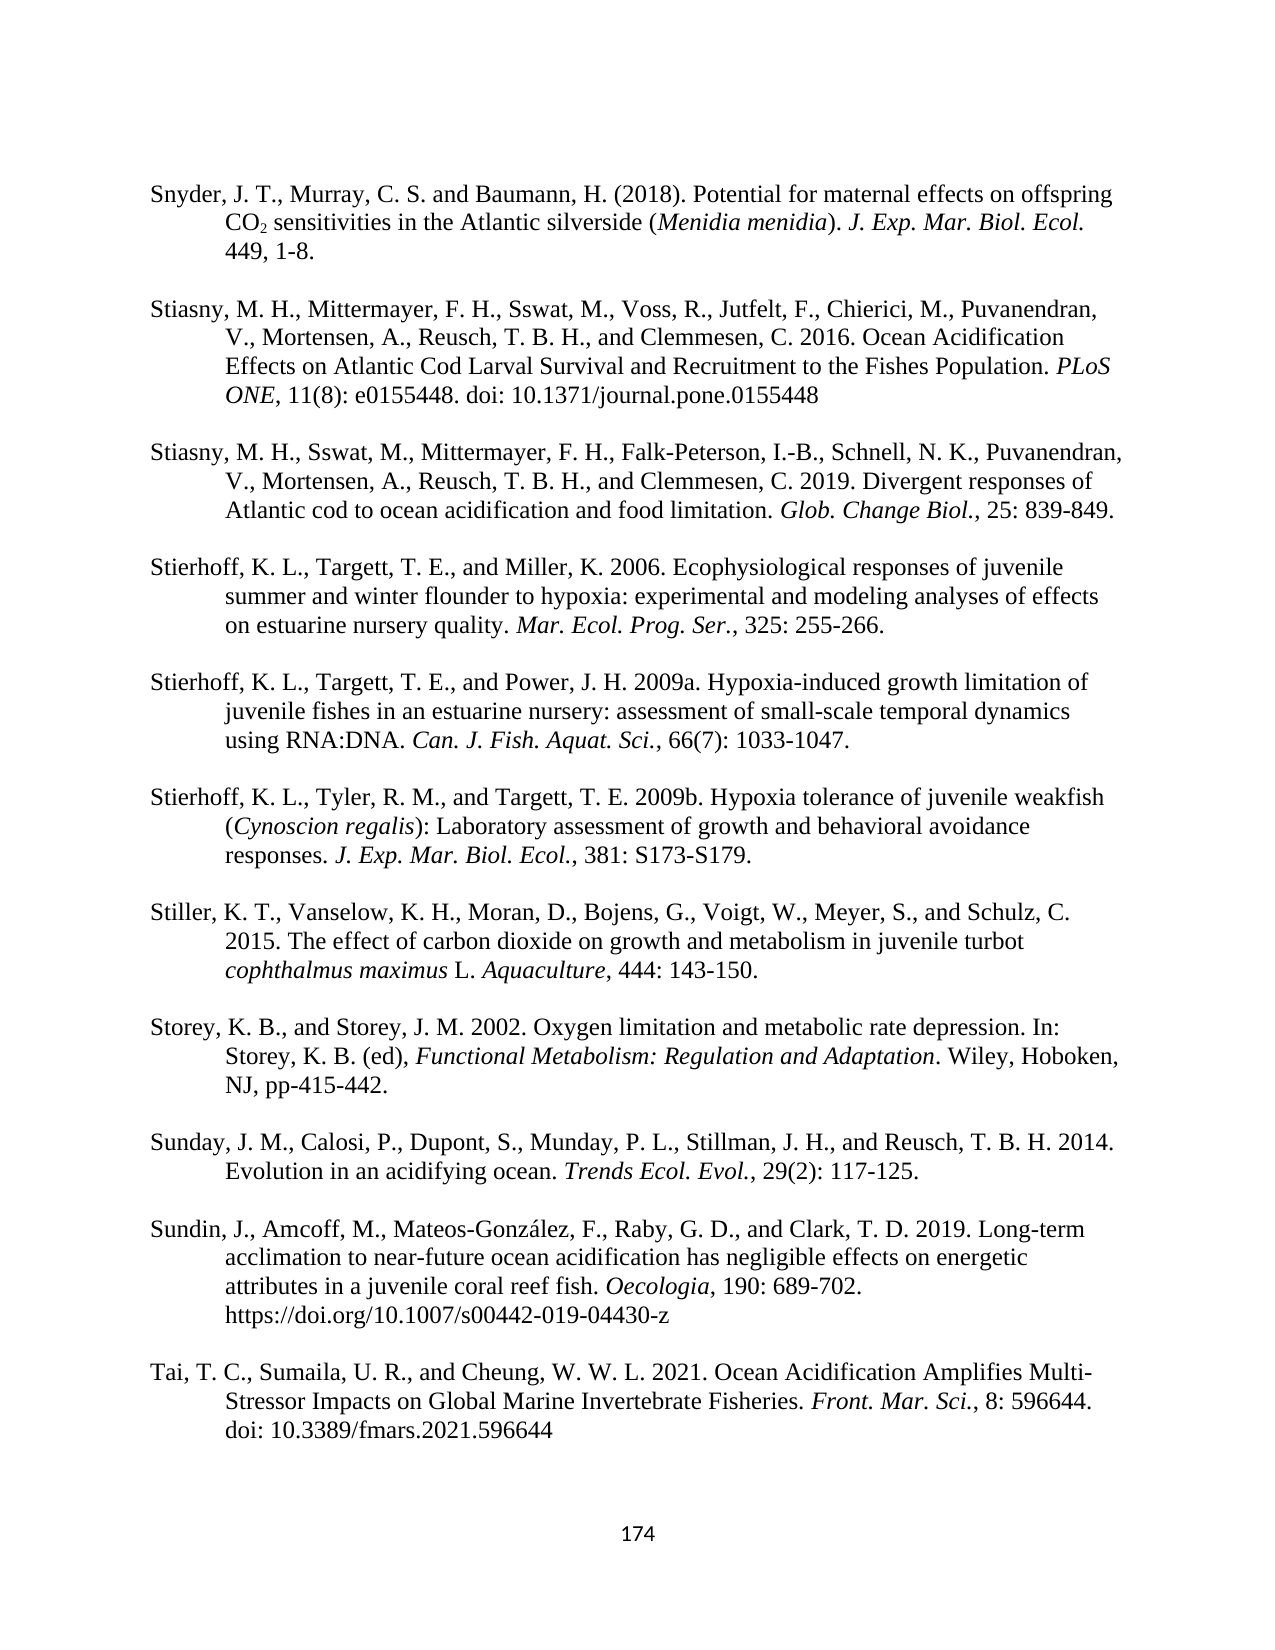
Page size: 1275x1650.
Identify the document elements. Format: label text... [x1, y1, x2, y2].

text Stierhoff, K. L., Targett, T. E., and Miller, K. 2006. Ecophysiological responses of juvenile summer and winter flounder to hypoxia: experimental and modeling analyses of effects on estuarine nursery quality. Mar. Ecol. Prog. Ser., 325: 255-266. [150, 552, 1125, 639]
text Storey, K. B., and Storey, J. M. 2002. Oxygen limitation and metabolic rate depression. In: Storey, K. B. (ed), Functional Metabolism: Regulation and Adaptation. Wiley, Hoboken, NJ, pp-415-442. [150, 1012, 1125, 1099]
text Stierhoff, K. L., Tyler, R. M., and Targett, T. E. 2009b. Hypoxia tolerance of juvenile weakfish (Cynoscion regalis): Laboratory assessment of growth and behavioral avoidance responses. J. Exp. Mar. Biol. Ecol., 381: S173-S179. [150, 782, 1125, 869]
text Tai, T. C., Sumaila, U. R., and Cheung, W. W. L. 2021. Ocean Acidification Amplifies Multi-Stressor Impacts on Global Marine Invertebrate Fisheries. Front. Mar. Sci., 8: 596644. doi: 10.3389/fmars.2021.596644 [150, 1357, 1125, 1444]
text Stiasny, M. H., Mittermayer, F. H., Sswat, M., Voss, R., Jutfelt, F., Chierici, M., Puvanendran, V., Mortensen, A., Reusch, T. B. H., and Clemmesen, C. 2016. Ocean Acidification Effects on Atlantic Cod Larval Survival and Recruitment to the Fishes Population. PLoS ONE, 11(8): e0155448. doi: 10.1371/journal.pone.0155448 [150, 294, 1125, 409]
text Stierhoff, K. L., Targett, T. E., and Power, J. H. 2009a. Hypoxia-induced growth limitation of juvenile fishes in an estuarine nursery: assessment of small-scale temporal dynamics using RNA:DNA. Can. J. Fish. Aquat. Sci., 66(7): 1033-1047. [150, 667, 1125, 754]
text Snyder, J. T., Murray, C. S. and Baumann, H. (2018). Potential for maternal effects on offspring CO2 sensitivities in the Atlantic silverside (Menidia menidia). J. Exp. Mar. Biol. Ecol. 449, 1-8. [150, 179, 1125, 265]
text Stiasny, M. H., Sswat, M., Mittermayer, F. H., Falk-Peterson, I.-B., Schnell, N. K., Puvanendran, V., Mortensen, A., Reusch, T. B. H., and Clemmesen, C. 2019. Divergent responses of Atlantic cod to ocean acidification and food limitation. Glob. Change Biol., 25: 839-849. [150, 437, 1125, 524]
text Sunday, J. M., Calosi, P., Dupont, S., Munday, P. L., Stillman, J. H., and Reusch, T. B. H. 2014. Evolution in an acidifying ocean. Trends Ecol. Evol., 29(2): 117-125. [150, 1127, 1125, 1185]
text Stiller, K. T., Vanselow, K. H., Moran, D., Bojens, G., Voigt, W., Meyer, S., and Schulz, C. 2015. The effect of carbon dioxide on growth and metabolism in juvenile turbot cophthalmus maximus L. Aquaculture, 444: 143-150. [150, 897, 1125, 984]
text Sundin, J., Amcoff, M., Mateos-González, F., Raby, G. D., and Clark, T. D. 2019. Long-term acclimation to near-future ocean acidification has negligible effects on energetic attributes in a juvenile coral reef fish. Oecologia, 190: 689-702. https://doi.org/10.1007/s00442-019-04430-z [150, 1214, 1125, 1329]
